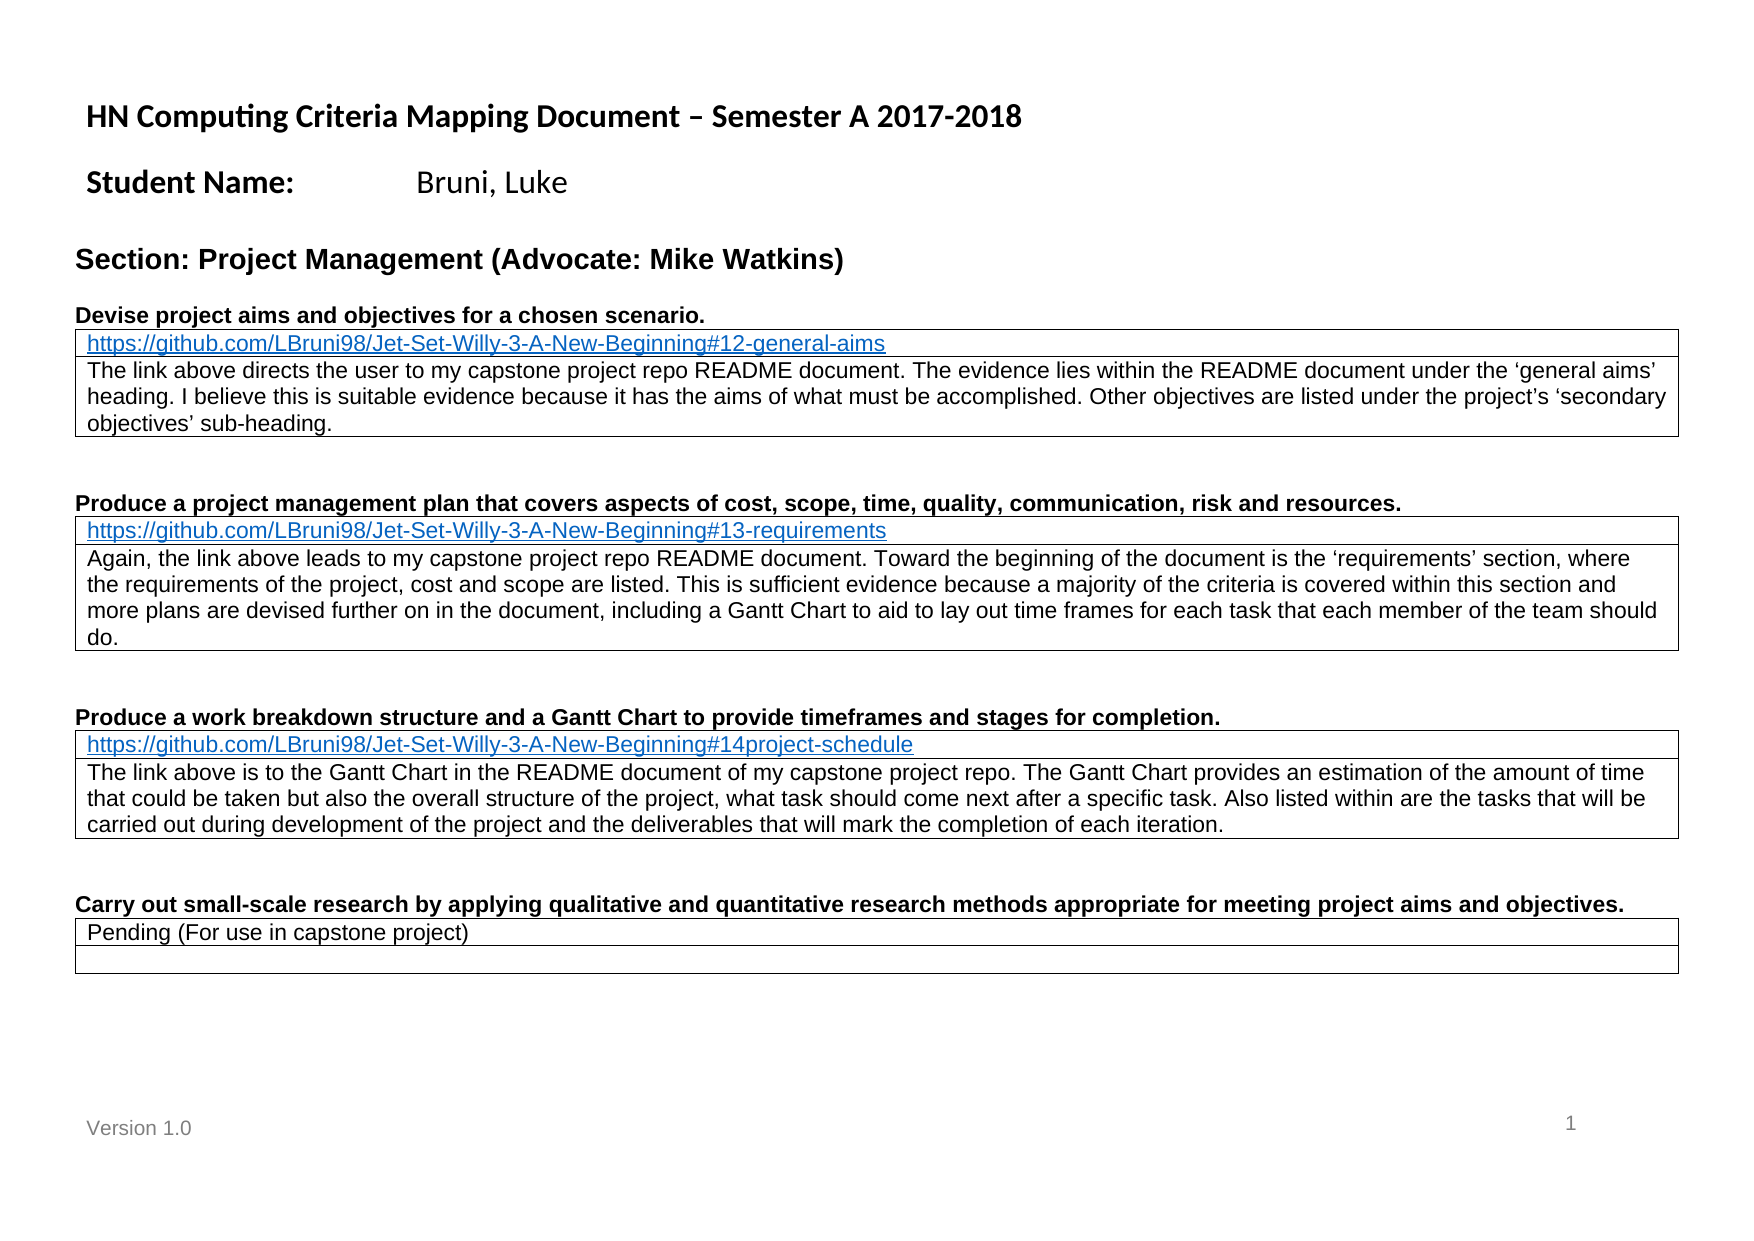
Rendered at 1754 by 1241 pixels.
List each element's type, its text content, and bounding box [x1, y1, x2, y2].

table_header Pending (For use in capstone project) [76, 919, 1678, 945]
text Produce a work breakdown structure and a Gantt Chart to provide timeframes and stages for completion. [75, 704, 1679, 730]
text Section: Project Management (Advocate: Mike Watkins) [75, 242, 1679, 276]
table_cell Again, the link above leads to my capstone project repo README document. Toward the beginning of the document is the ‘requirements’ section, where the requirements of the project, cost and scope are listed. This is sufficient evidence because a majority of the criteria is covered within this section and more plans are devised further on in the document, including a Gantt Chart to aid to lay out time frames for each task that each member of the team should do. [76, 545, 1678, 650]
table_cell The link above is to the Gantt Chart in the README document of my capstone project repo. The Gantt Chart provides an estimation of the amount of time that could be taken but also the overall structure of the project, what task should come next after a specific task. Also listed within are the tasks that will be carried out during development of the project and the deliverables that will mark the completion of each iteration. [76, 759, 1678, 837]
text Carry out small-scale research by applying qualitative and quantitative research methods appropriate for meeting project aims and objectives. [75, 891, 1679, 918]
table_header https://github.com/LBruni98/Jet-Set-Willy-3-A-New-Beginning#12-general-aims [76, 330, 1678, 356]
table_header https://github.com/LBruni98/Jet-Set-Willy-3-A-New-Beginning#14project-schedule [76, 731, 1678, 757]
table_cell [76, 946, 1678, 972]
text Devise project aims and objectives for a chosen scenario. [75, 302, 1679, 328]
table_cell The link above directs the user to my capstone project repo README document. The evidence lies within the README document under the ‘general aims’ heading. I believe this is suitable evidence because it has the aims of what must be accomplished. Other objectives are listed under the project’s ‘secondary objectives’ sub-heading. [76, 357, 1678, 436]
table_header https://github.com/LBruni98/Jet-Set-Willy-3-A-New-Beginning#13-requirements [76, 517, 1678, 543]
text Produce a project management plan that covers aspects of cost, scope, time, quality, communication, risk and resources. [75, 490, 1679, 516]
